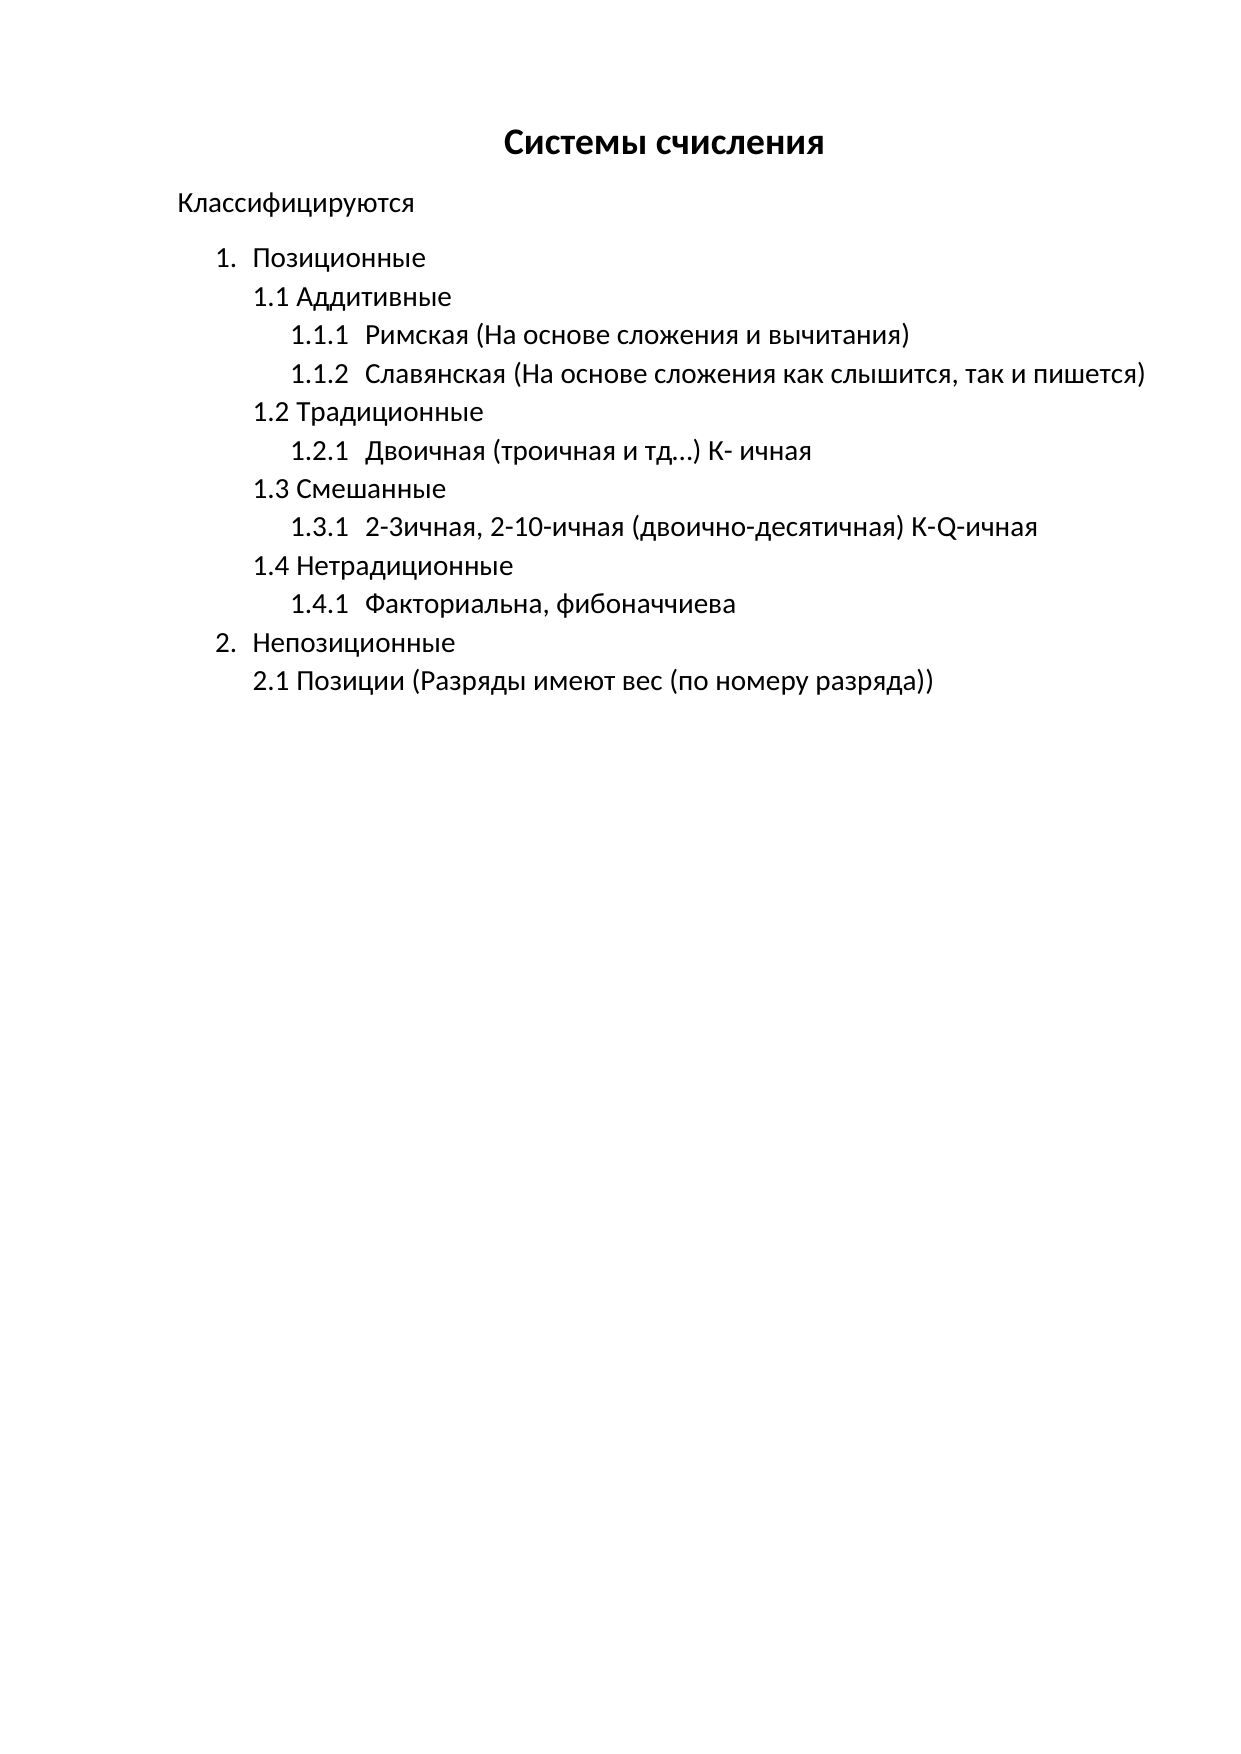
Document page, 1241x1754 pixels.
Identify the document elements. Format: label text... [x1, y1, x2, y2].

list Факториальна, фибоначчиева [290, 585, 1152, 621]
list Традиционные [252, 393, 1152, 429]
list Двоичная (троичная и тд…) К- ичная [290, 432, 1152, 467]
list Позиционные [215, 239, 1152, 275]
text Системы счисления [177, 118, 1152, 164]
list Нетрадиционные [252, 547, 1152, 582]
list Смешанные [252, 470, 1152, 506]
list Римская (На основе сложения и вычитания) [290, 316, 1152, 352]
list Позиции (Разряды имеют вес (по номеру разряда)) [252, 662, 1152, 698]
list Непозиционные [215, 624, 1152, 659]
list 2-3ичная, 2-10-ичная (двоично-десятичная) К-Q-ичная [290, 508, 1152, 544]
list Аддитивные [252, 278, 1152, 313]
text Классифицируются [177, 184, 1152, 220]
list Славянская (На основе сложения как слышится, так и пишется) [290, 355, 1152, 390]
